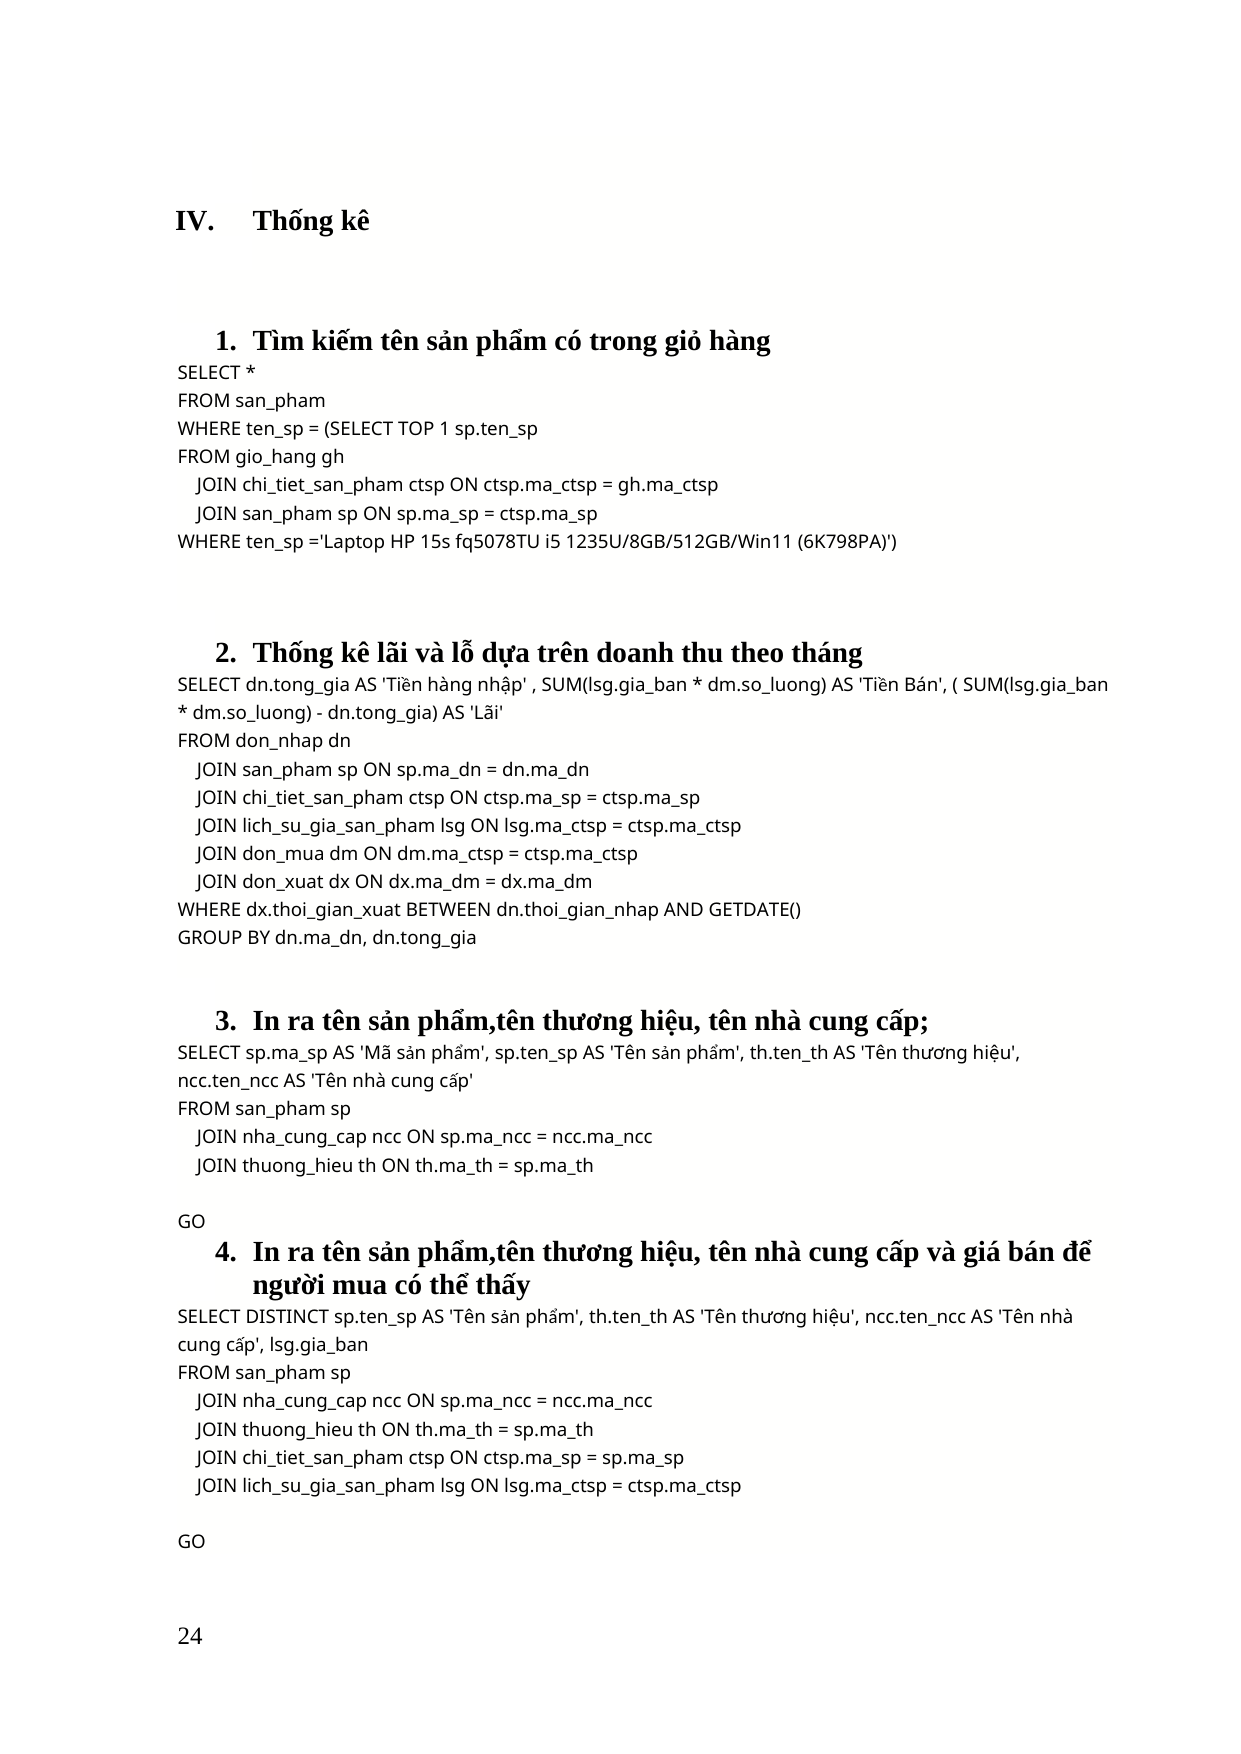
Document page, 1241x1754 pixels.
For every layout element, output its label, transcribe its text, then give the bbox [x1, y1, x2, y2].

text JOIN chi_tiet_san_pham ctsp ON ctsp.ma_sp = sp.ma_sp [177, 1441, 1122, 1469]
text JOIN nha_cung_cap ncc ON sp.ma_ncc = ncc.ma_ncc [177, 1121, 1122, 1149]
text GO [177, 1206, 1122, 1234]
text WHERE dx.thoi_gian_xuat BETWEEN dn.thoi_gian_nhap AND GETDATE() [177, 894, 1122, 922]
text JOIN chi_tiet_san_pham ctsp ON ctsp.ma_sp = ctsp.ma_sp [177, 781, 1122, 809]
text JOIN don_mua dm ON dm.ma_ctsp = ctsp.ma_ctsp [177, 838, 1122, 866]
text JOIN chi_tiet_san_pham ctsp ON ctsp.ma_ctsp = gh.ma_ctsp [177, 469, 1122, 497]
text JOIN lich_su_gia_san_pham lsg ON lsg.ma_ctsp = ctsp.ma_ctsp [177, 809, 1122, 838]
text WHERE ten_sp = (SELECT TOP 1 sp.ten_sp [177, 413, 1122, 441]
text FROM san_pham [177, 385, 1122, 413]
list Tìm kiếm tên sản phẩm có trong giỏ hàng [215, 323, 1122, 357]
list Thống kê lãi và lỗ dựa trên doanh thu theo tháng [215, 635, 1122, 669]
text SELECT dn.tong_gia AS 'Tiền hàng nhập' , SUM(lsg.gia_ban * dm.so_luong) AS 'Tiền Bán', ( SUM(lsg.gia_ban * dm.so_luong) - dn.tong_gia) AS 'Lãi' [177, 669, 1122, 725]
text FROM san_pham sp [177, 1093, 1122, 1121]
list In ra tên sản phẩm,tên thương hiệu, tên nhà cung cấp; [215, 1003, 1122, 1037]
text FROM san_pham sp [177, 1357, 1122, 1385]
text JOIN san_pham sp ON sp.ma_sp = ctsp.ma_sp [177, 497, 1122, 525]
text GO [177, 1526, 1122, 1554]
text JOIN lich_su_gia_san_pham lsg ON lsg.ma_ctsp = ctsp.ma_ctsp [177, 1469, 1122, 1498]
text FROM gio_hang gh [177, 441, 1122, 469]
text JOIN don_xuat dx ON dx.ma_dm = dx.ma_dm [177, 866, 1122, 894]
text JOIN thuong_hieu th ON th.ma_th = sp.ma_th [177, 1149, 1122, 1177]
text SELECT DISTINCT sp.ten_sp AS 'Tên sản phẩm', th.ten_th AS 'Tên thương hiệu', ncc.ten_ncc AS 'Tên nhà cung cấp', lsg.gia_ban [177, 1301, 1122, 1357]
text GROUP BY dn.ma_dn, dn.tong_gia [177, 922, 1122, 950]
text JOIN thuong_hieu th ON th.ma_th = sp.ma_th [177, 1413, 1122, 1441]
text JOIN nha_cung_cap ncc ON sp.ma_ncc = ncc.ma_ncc [177, 1385, 1122, 1413]
list Thống kê [215, 203, 1122, 236]
text FROM don_nhap dn [177, 725, 1122, 753]
text SELECT sp.ma_sp AS 'Mã sản phẩm', sp.ten_sp AS 'Tên sản phẩm', th.ten_th AS 'Tên thương hiệu', ncc.ten_ncc AS 'Tên nhà cung cấp' [177, 1037, 1122, 1093]
list In ra tên sản phẩm,tên thương hiệu, tên nhà cung cấp và giá bán để người mua có thể thấy [215, 1234, 1122, 1301]
text WHERE ten_sp ='Laptop HP 15s fq5078TU i5 1235U/8GB/512GB/Win11 (6K798PA)') [177, 525, 1122, 553]
text JOIN san_pham sp ON sp.ma_dn = dn.ma_dn [177, 753, 1122, 781]
text SELECT * [177, 357, 1122, 385]
